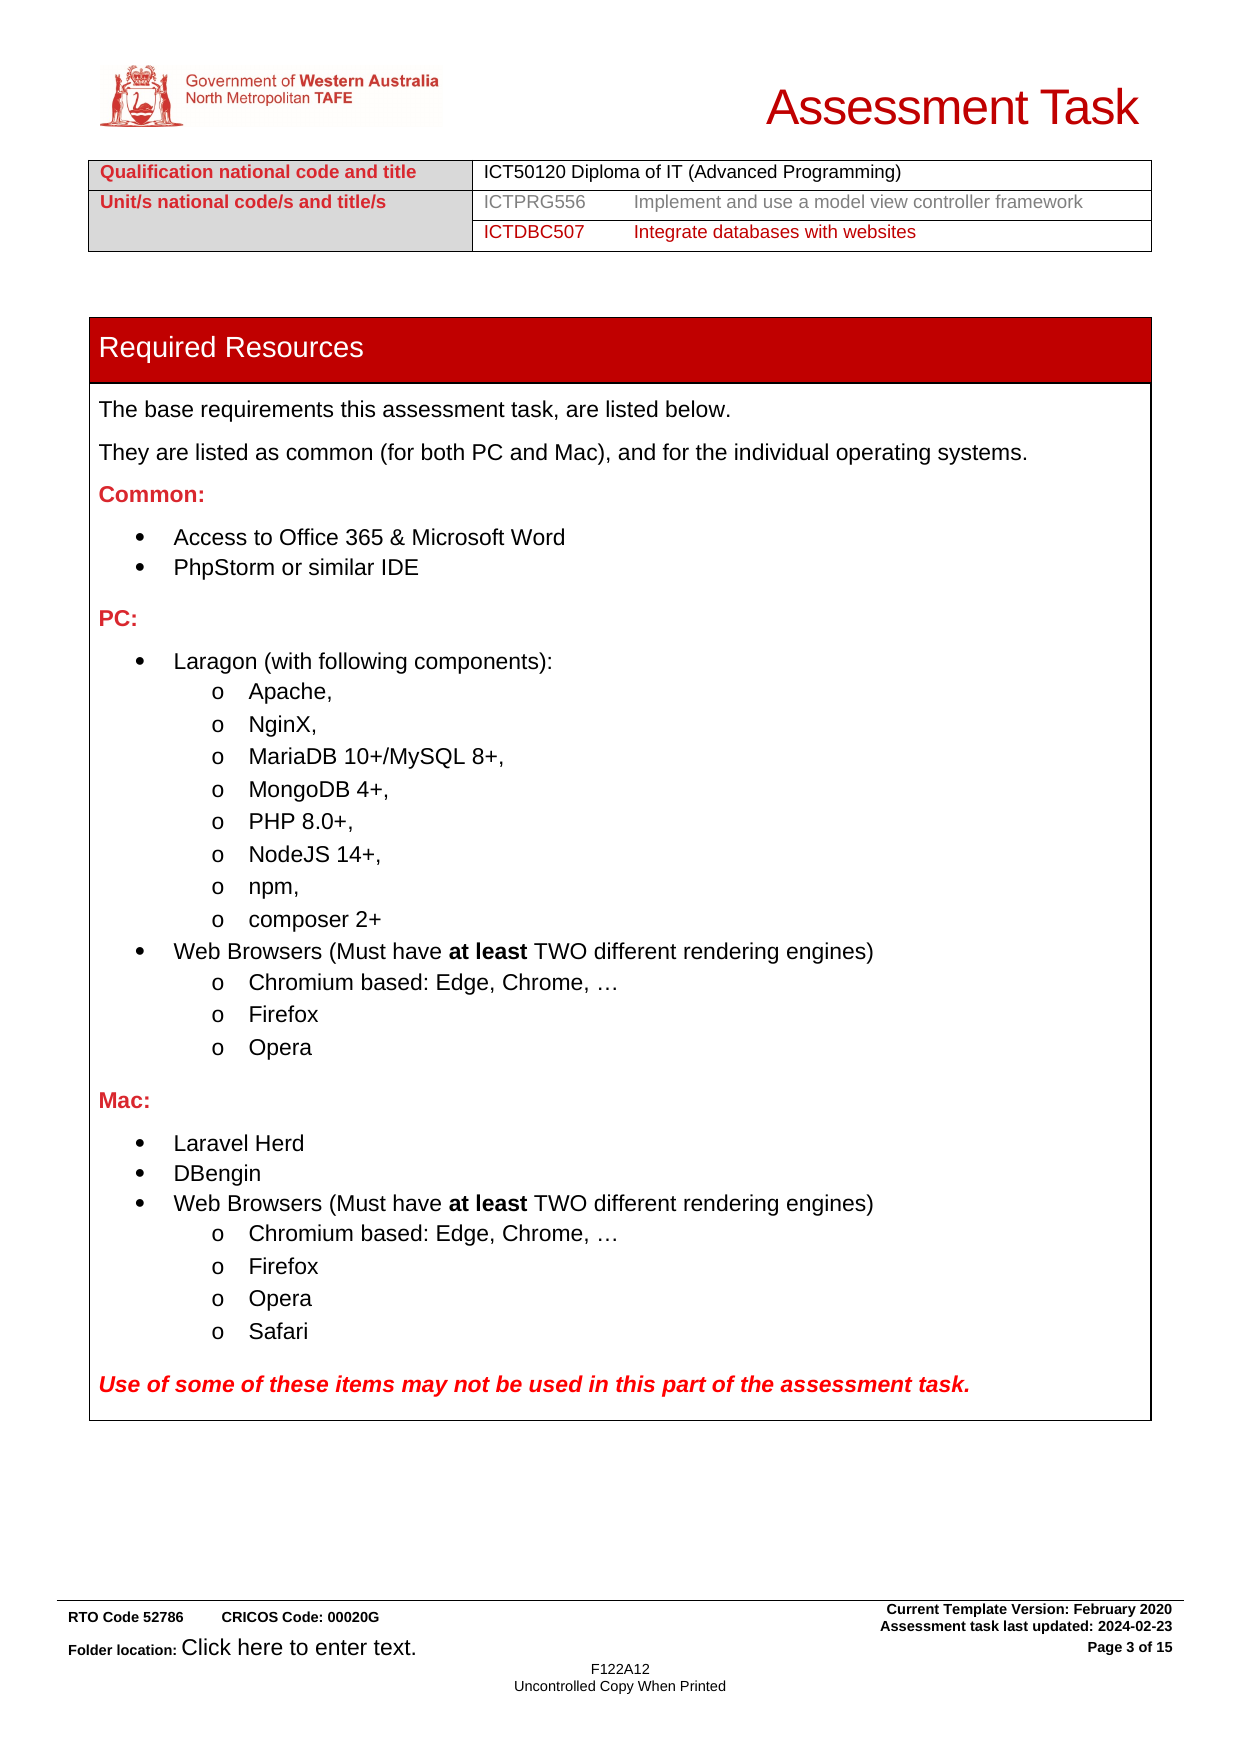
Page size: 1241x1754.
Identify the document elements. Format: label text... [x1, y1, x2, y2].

table_header Required Resources [90, 318, 1151, 382]
table_cell The base requirements this assessment task, are listed below. They are listed as common (for both PC and Mac), and for the individual operating systems. Common: Access to Office 365 & Microsoft Word PhpStorm or similar IDE PC: Laragon (with following components): Apache, NginX, MariaDB 10+/MySQL 8+, MongoDB 4+, PHP 8.0+, NodeJS 14+, npm, composer 2+ Web Browsers (Must have at least TWO different rendering engines) Chromium based: Edge, Chrome, … Firefox Opera Mac: Laravel Herd DBengin Web Browsers (Must have at least TWO different rendering engines) Chromium based: Edge, Chrome, … Firefox Opera Safari Use of some of these items may not be used in this part of the assessment task. [90, 384, 1150, 1420]
picture [100, 65, 443, 127]
